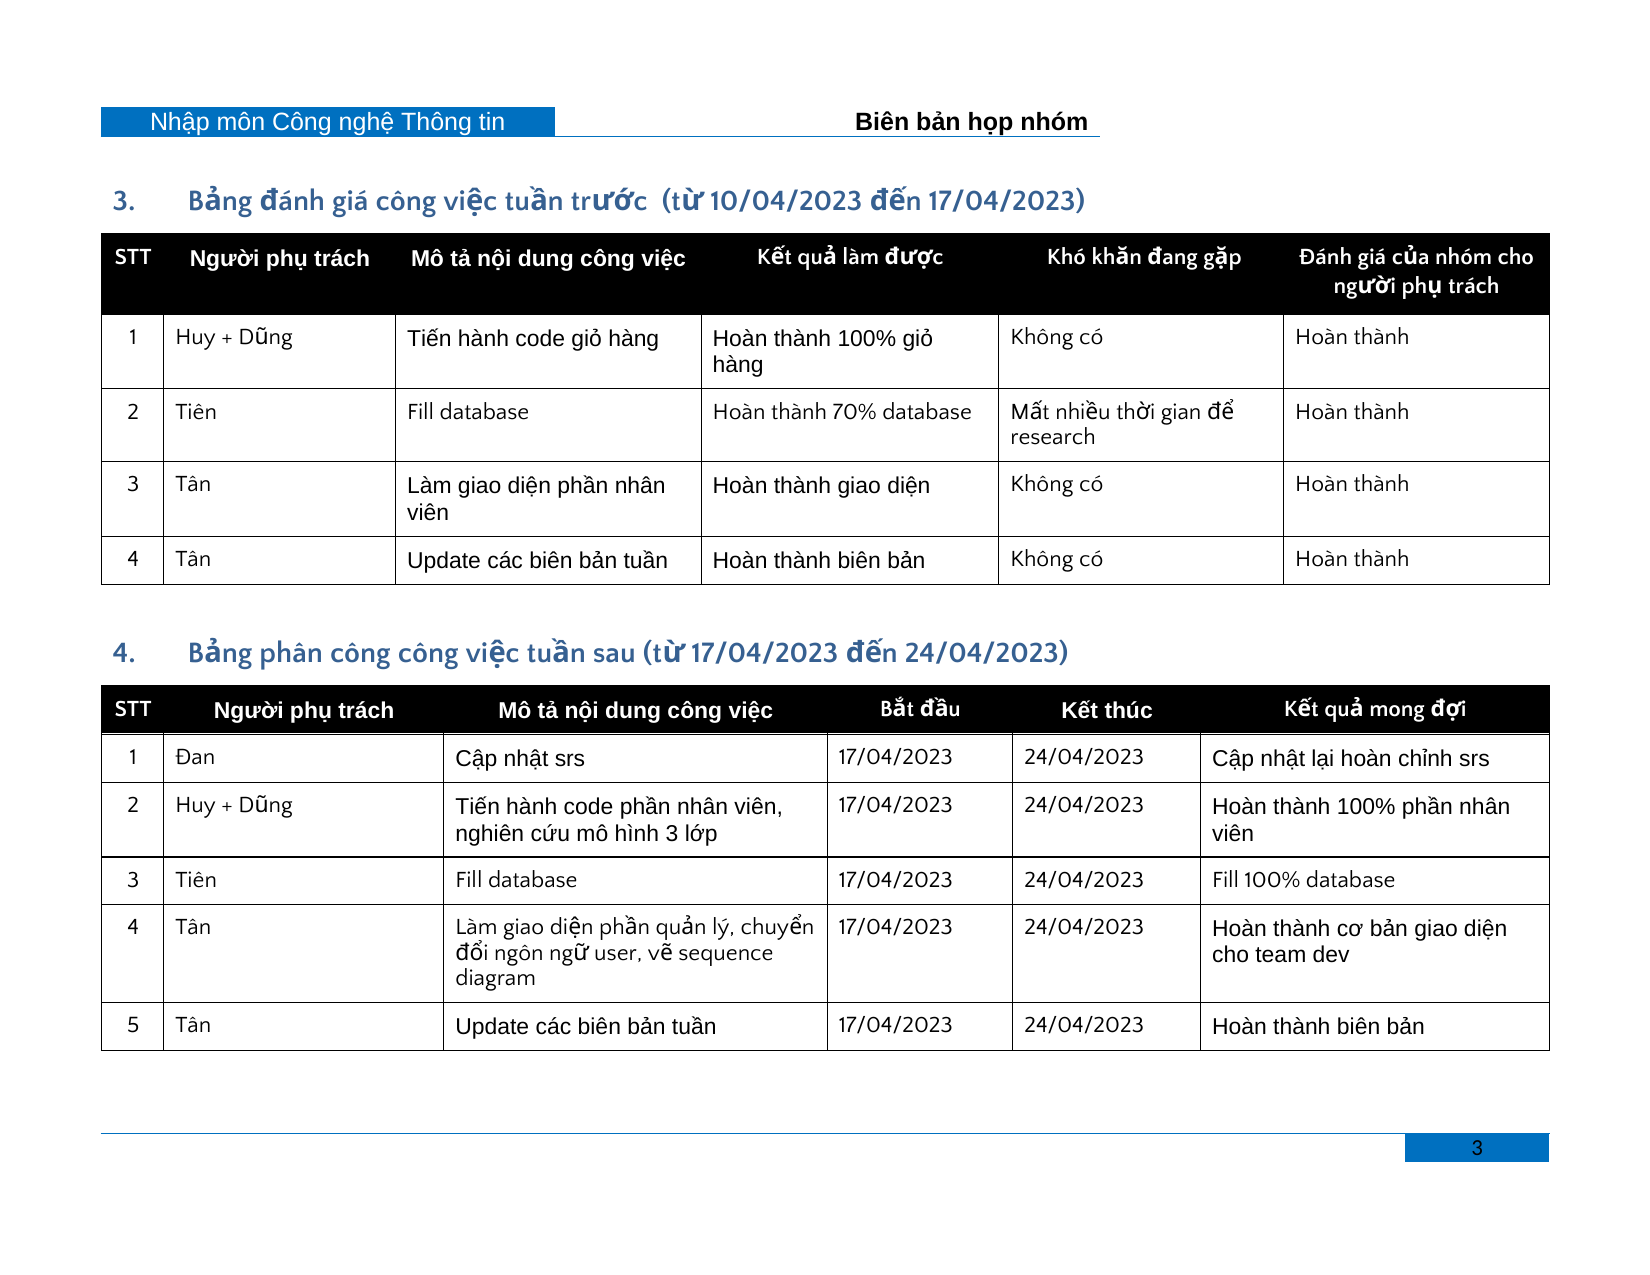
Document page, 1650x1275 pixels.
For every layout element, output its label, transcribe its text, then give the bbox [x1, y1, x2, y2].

table_cell 5 [102, 1003, 163, 1050]
table_header Khó khăn đang gặp [999, 234, 1283, 314]
table_cell Tân [164, 1003, 443, 1050]
table_cell Tân [164, 905, 443, 1002]
table_cell Hoàn thành [1284, 389, 1549, 461]
table_cell Cập nhật lại hoàn chỉnh srs [1201, 735, 1549, 782]
table_header Người phụ trách [164, 234, 395, 314]
table_header Mô tả nội dung công việc [444, 686, 827, 733]
table_cell 24/04/2023 [1013, 1003, 1200, 1050]
table_header Mô tả nội dung công việc [396, 234, 701, 314]
table_header Đánh giá của nhóm cho người phụ trách [1284, 234, 1549, 314]
table_cell Fill database [444, 858, 827, 904]
table_cell Tân [164, 462, 395, 536]
table_cell Mất nhiều thời gian để research [999, 389, 1283, 461]
table_cell 2 [102, 783, 163, 856]
table_cell 3 [102, 462, 163, 536]
table_cell Huy + Dũng [164, 783, 443, 856]
table_cell Tân [164, 537, 395, 584]
table_cell 17/04/2023 [828, 783, 1012, 856]
table_cell 17/04/2023 [828, 1003, 1012, 1050]
table_cell Đan [164, 735, 443, 782]
table_cell 17/04/2023 [828, 735, 1012, 782]
table_header STT [102, 686, 163, 733]
table_cell 24/04/2023 [1013, 735, 1200, 782]
table_cell 1 [102, 735, 163, 782]
table_header Kết quả mong đợi [1201, 686, 1549, 733]
table_header STT [102, 234, 163, 314]
table_cell Tiến hành code phần nhân viên, nghiên cứu mô hình 3 lớp [444, 783, 827, 856]
table_cell Cập nhật srs [444, 735, 827, 782]
table_cell 2 [102, 389, 163, 461]
table_header Kết thúc [1013, 686, 1200, 733]
subtitle Bảng đánh giá công việc tuần trước (từ 10/04/2023 đến 17/04/2023) [112, 186, 1537, 218]
table_cell Làm giao diện phần quản lý, chuyển đổi ngôn ngữ user, vẽ sequence diagram [444, 905, 827, 1002]
table_cell Không có [999, 315, 1283, 388]
table_cell Không có [999, 537, 1283, 584]
table_cell Hoàn thành [1284, 537, 1549, 584]
table_cell 1 [102, 315, 163, 388]
table_header Kết quả làm được [702, 234, 998, 314]
table_cell Không có [999, 462, 1283, 536]
table_cell 24/04/2023 [1013, 858, 1200, 904]
table_cell Hoàn thành cơ bản giao diện cho team dev [1201, 905, 1549, 1002]
table_cell Tiên [164, 389, 395, 461]
table_cell 4 [102, 537, 163, 584]
table_cell Làm giao diện phần nhân viên [396, 462, 701, 536]
table_cell Hoàn thành 100% giỏ hàng [702, 315, 998, 388]
table_cell Hoàn thành [1284, 315, 1549, 388]
subtitle Bảng phân công công việc tuần sau (từ 17/04/2023 đến 24/04/2023) [112, 638, 1537, 670]
table_cell Update các biên bản tuần [396, 537, 701, 584]
table_header Bắt đầu [828, 686, 1012, 733]
table_cell 3 [102, 858, 163, 904]
table_cell Hoàn thành biên bản [1201, 1003, 1549, 1050]
table_cell Hoàn thành 100% phần nhân viên [1201, 783, 1549, 856]
table_cell 17/04/2023 [828, 858, 1012, 904]
table_header Người phụ trách [164, 686, 443, 733]
table_cell 4 [102, 905, 163, 1002]
table_cell Fill 100% database [1201, 858, 1549, 904]
table_cell Tiên [164, 858, 443, 904]
table_cell 17/04/2023 [828, 905, 1012, 1002]
table_cell Huy + Dũng [164, 315, 395, 388]
table_cell Hoàn thành giao diện [702, 462, 998, 536]
table_cell 24/04/2023 [1013, 783, 1200, 856]
table_cell Hoàn thành 70% database [702, 389, 998, 461]
table_cell Hoàn thành biên bản [702, 537, 998, 584]
table_cell Hoàn thành [1284, 462, 1549, 536]
table_cell Tiến hành code giỏ hàng [396, 315, 701, 388]
table_cell Fill database [396, 389, 701, 461]
table_cell Update các biên bản tuần [444, 1003, 827, 1050]
table_cell 24/04/2023 [1013, 905, 1200, 1002]
